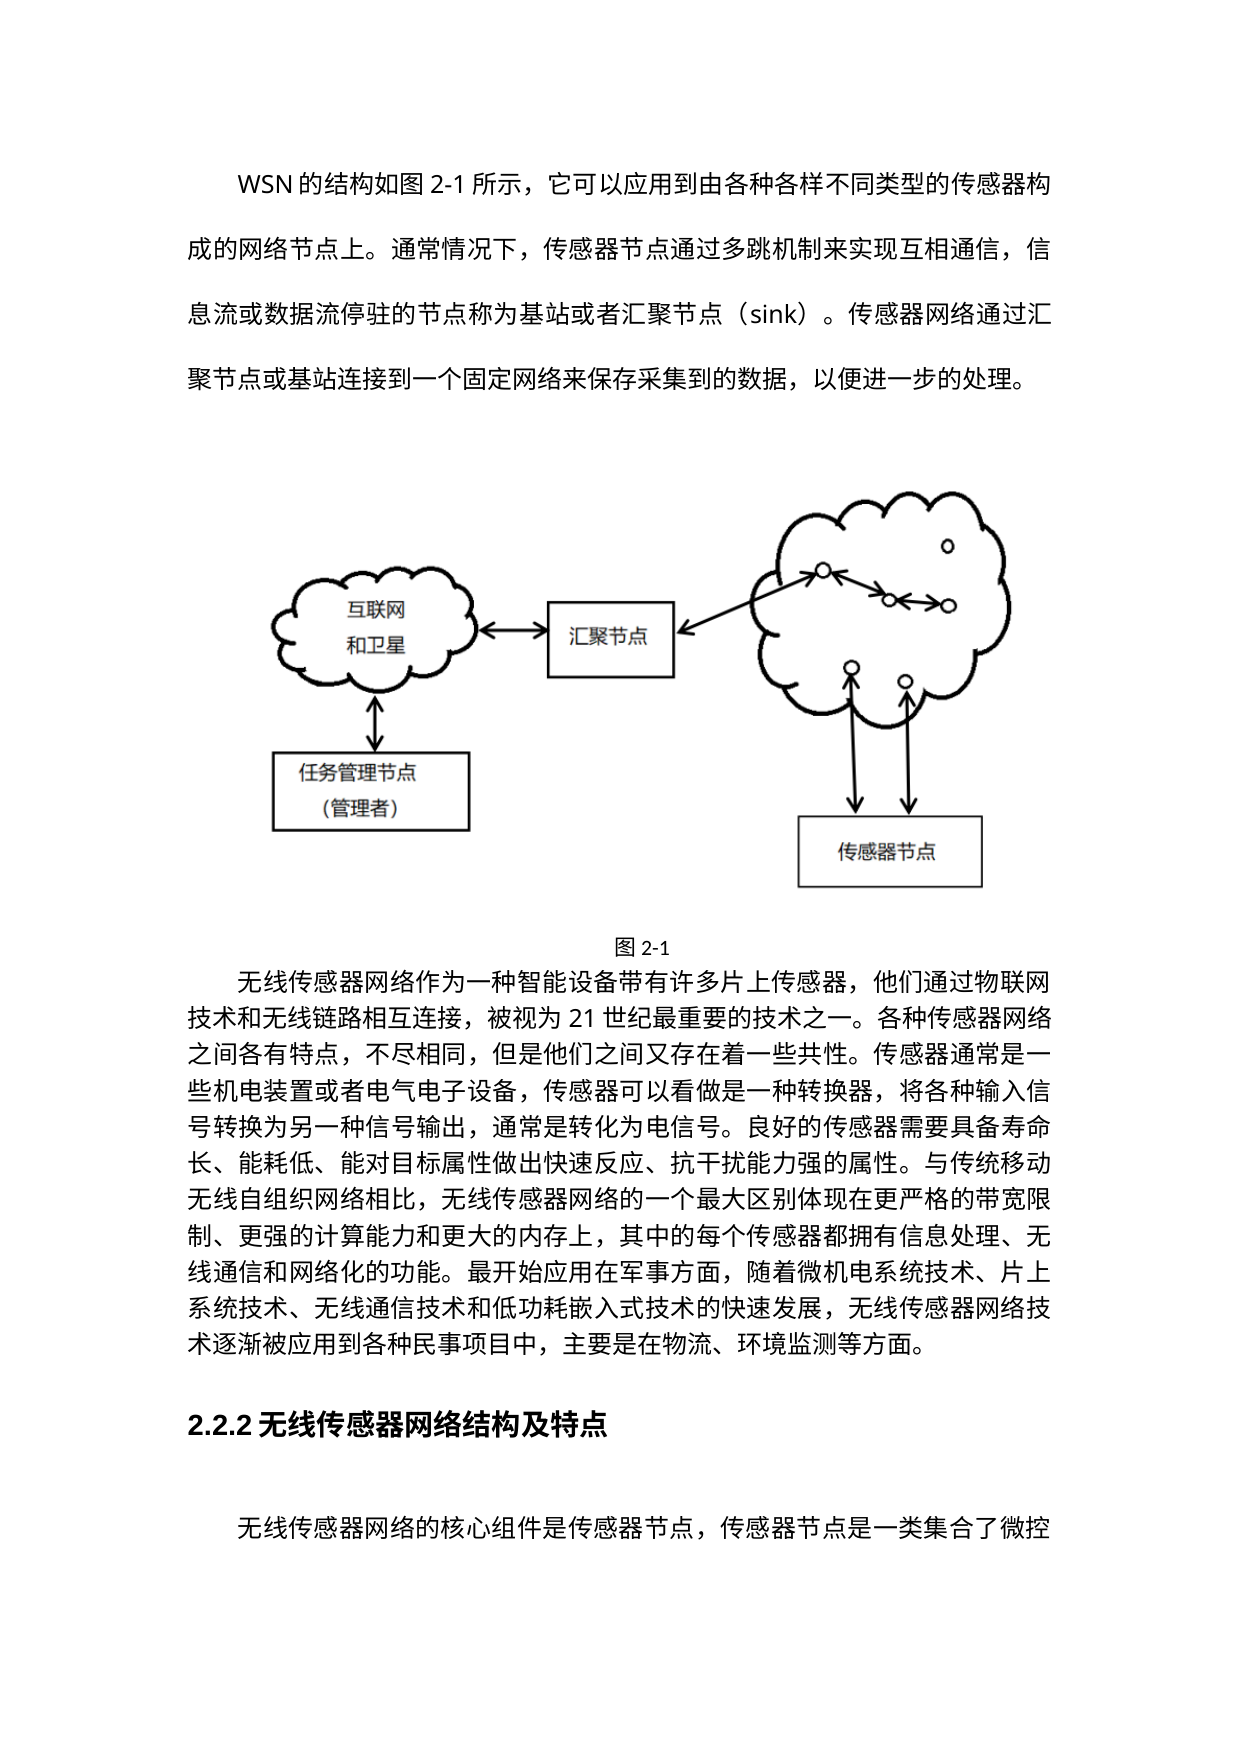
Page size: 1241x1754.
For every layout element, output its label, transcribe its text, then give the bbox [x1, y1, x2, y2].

list WSN的结构如图2-1所示，它可以应用到由各种各样不同类型的传感器构成的网络节点上。通常情况下，传感器节点通过多跳机制来实现互相通信，信息流或数据流停驻的节点称为基站或者汇聚节点（sink）。传感器网络通过汇聚节点或基站连接到一个固定网络来保存采集到的数据，以便进一步的处理。 [187, 150, 1053, 410]
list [187, 1509, 1053, 1545]
list 图2-1 [187, 930, 1053, 962]
picture [231, 410, 1082, 929]
list 无线传感器网络作为一种智能设备带有许多片上传感器，他们通过物联网技术和无线链路相互连接，被视为21世纪最重要的技术之一。各种传感器网络之间各有特点，不尽相同，但是他们之间又存在着一些共性。传感器通常是一些机电装置或者电气电子设备，传感器可以看做是一种转换器，将各种输入信号转换为另一种信号输出，通常是转化为电信号。良好的传感器需要具备寿命长、能耗低、能对目标属性做出快速反应、抗干扰能力强的属性。与传统移动无线自组织网络相比，无线传感器网络的一个最大区别体现在更严格的带宽限制、更强的计算能力和更大的内存上，其中的每个传感器都拥有信息处理、无线通信和网络化的功能。最开始应用在军事方面，随着微机电系统技术、片上系统技术、无线通信技术和低功耗嵌入式技术的快速发展，无线传感器网络技术逐渐被应用到各种民事项目中，主要是在物流、环境监测等方面。 [187, 962, 1053, 1361]
subtitle 2.2.2无线传感器网络结构及特点 [187, 1390, 1053, 1455]
